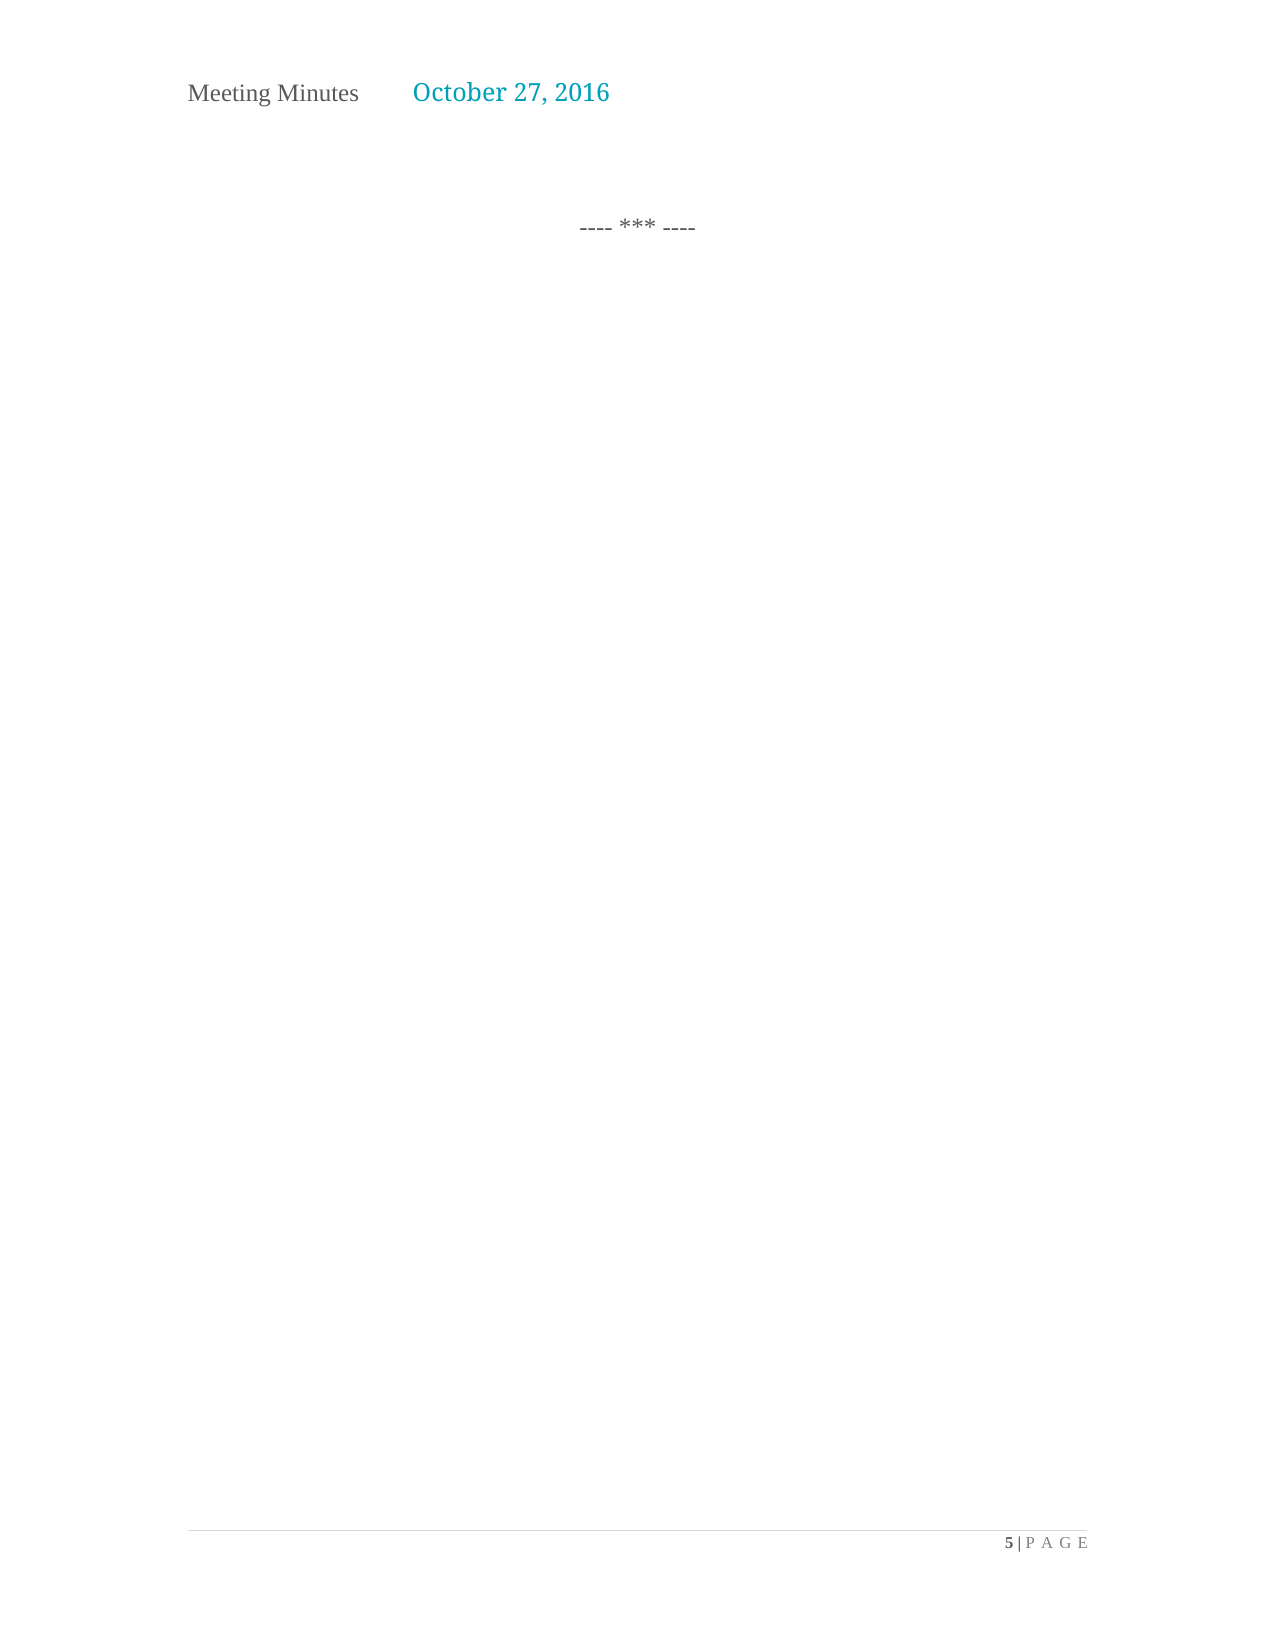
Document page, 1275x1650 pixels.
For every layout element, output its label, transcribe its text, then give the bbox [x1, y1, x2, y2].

text ---- *** ---- [187, 180, 1087, 240]
